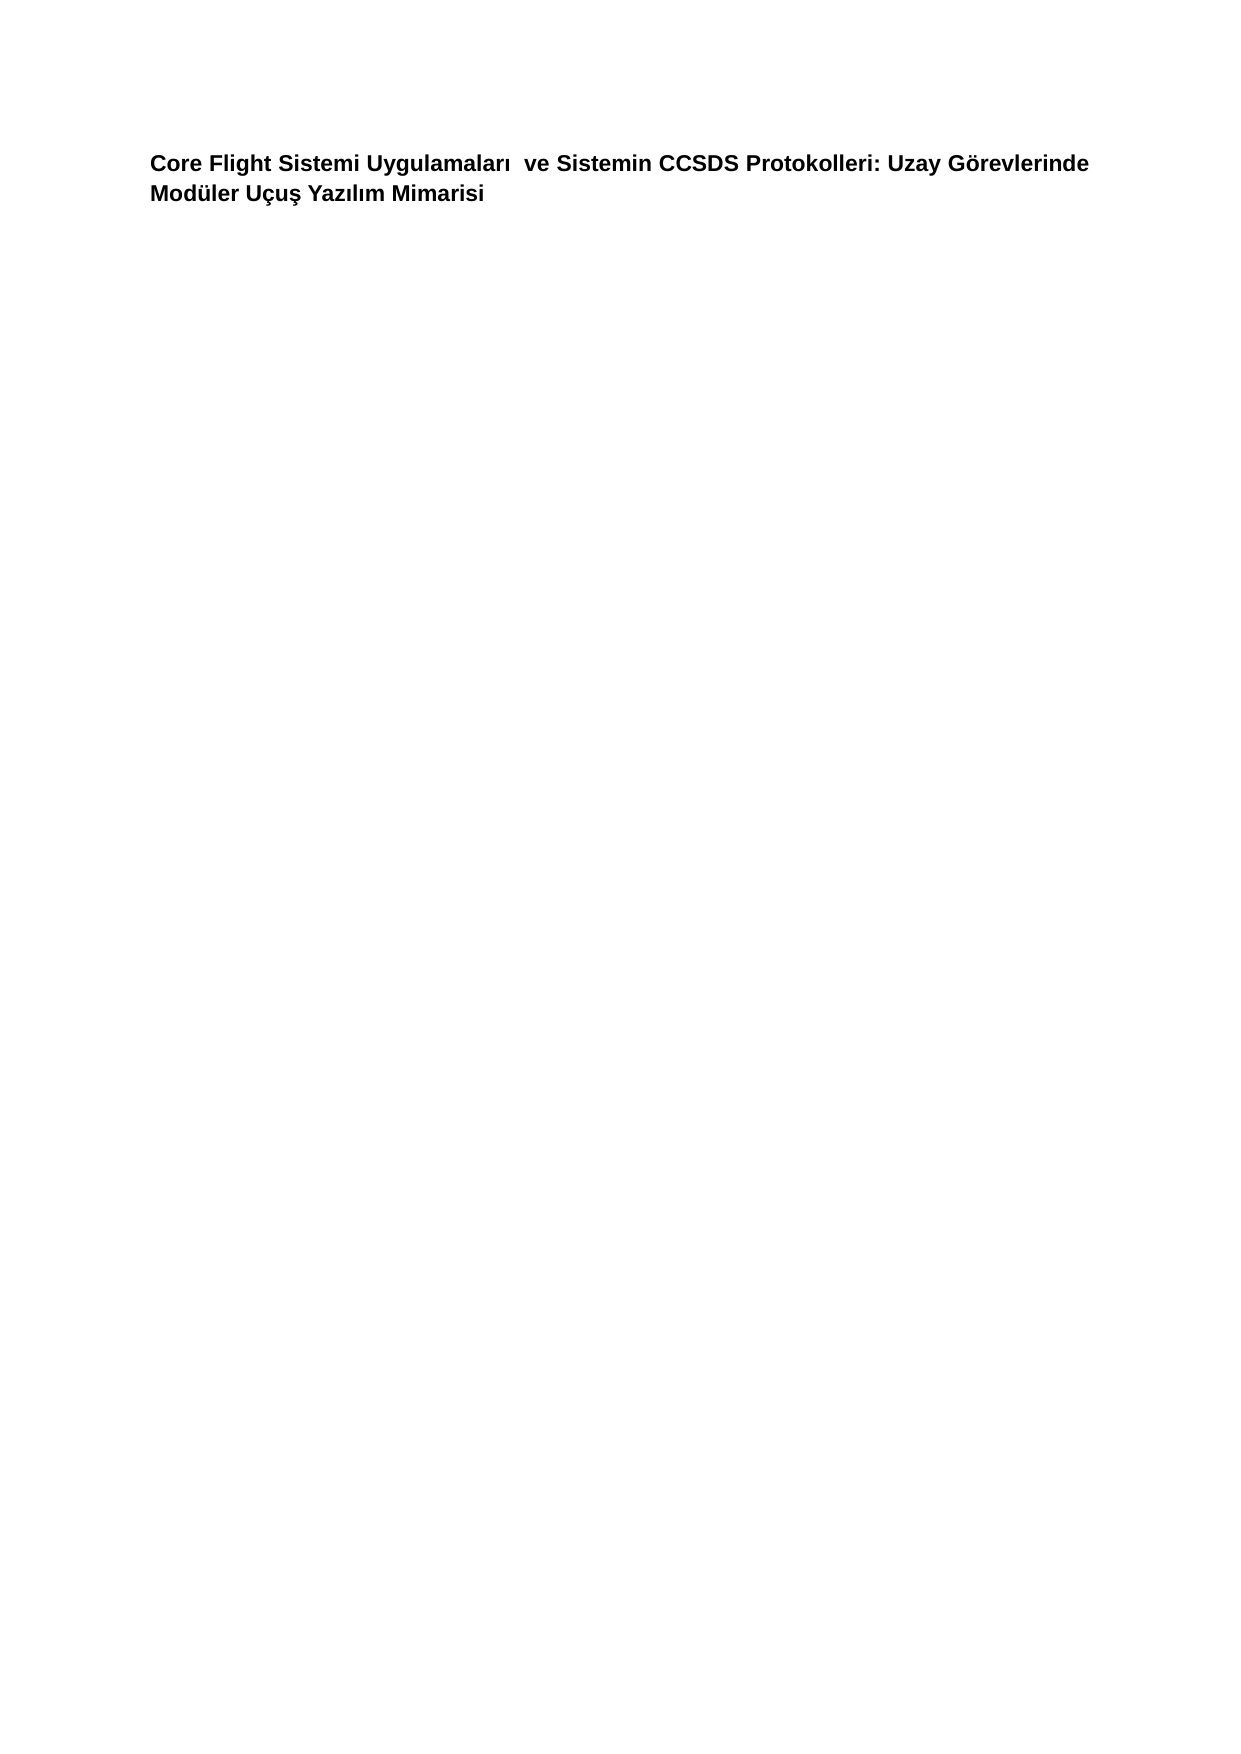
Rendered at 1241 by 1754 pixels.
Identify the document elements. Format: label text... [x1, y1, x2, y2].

text Core Flight Sistemi Uygulamaları ve Sistemin CCSDS Protokolleri: Uzay Görevlerinde Modüler Uçuş Yazılım Mimarisi [150, 150, 1090, 207]
